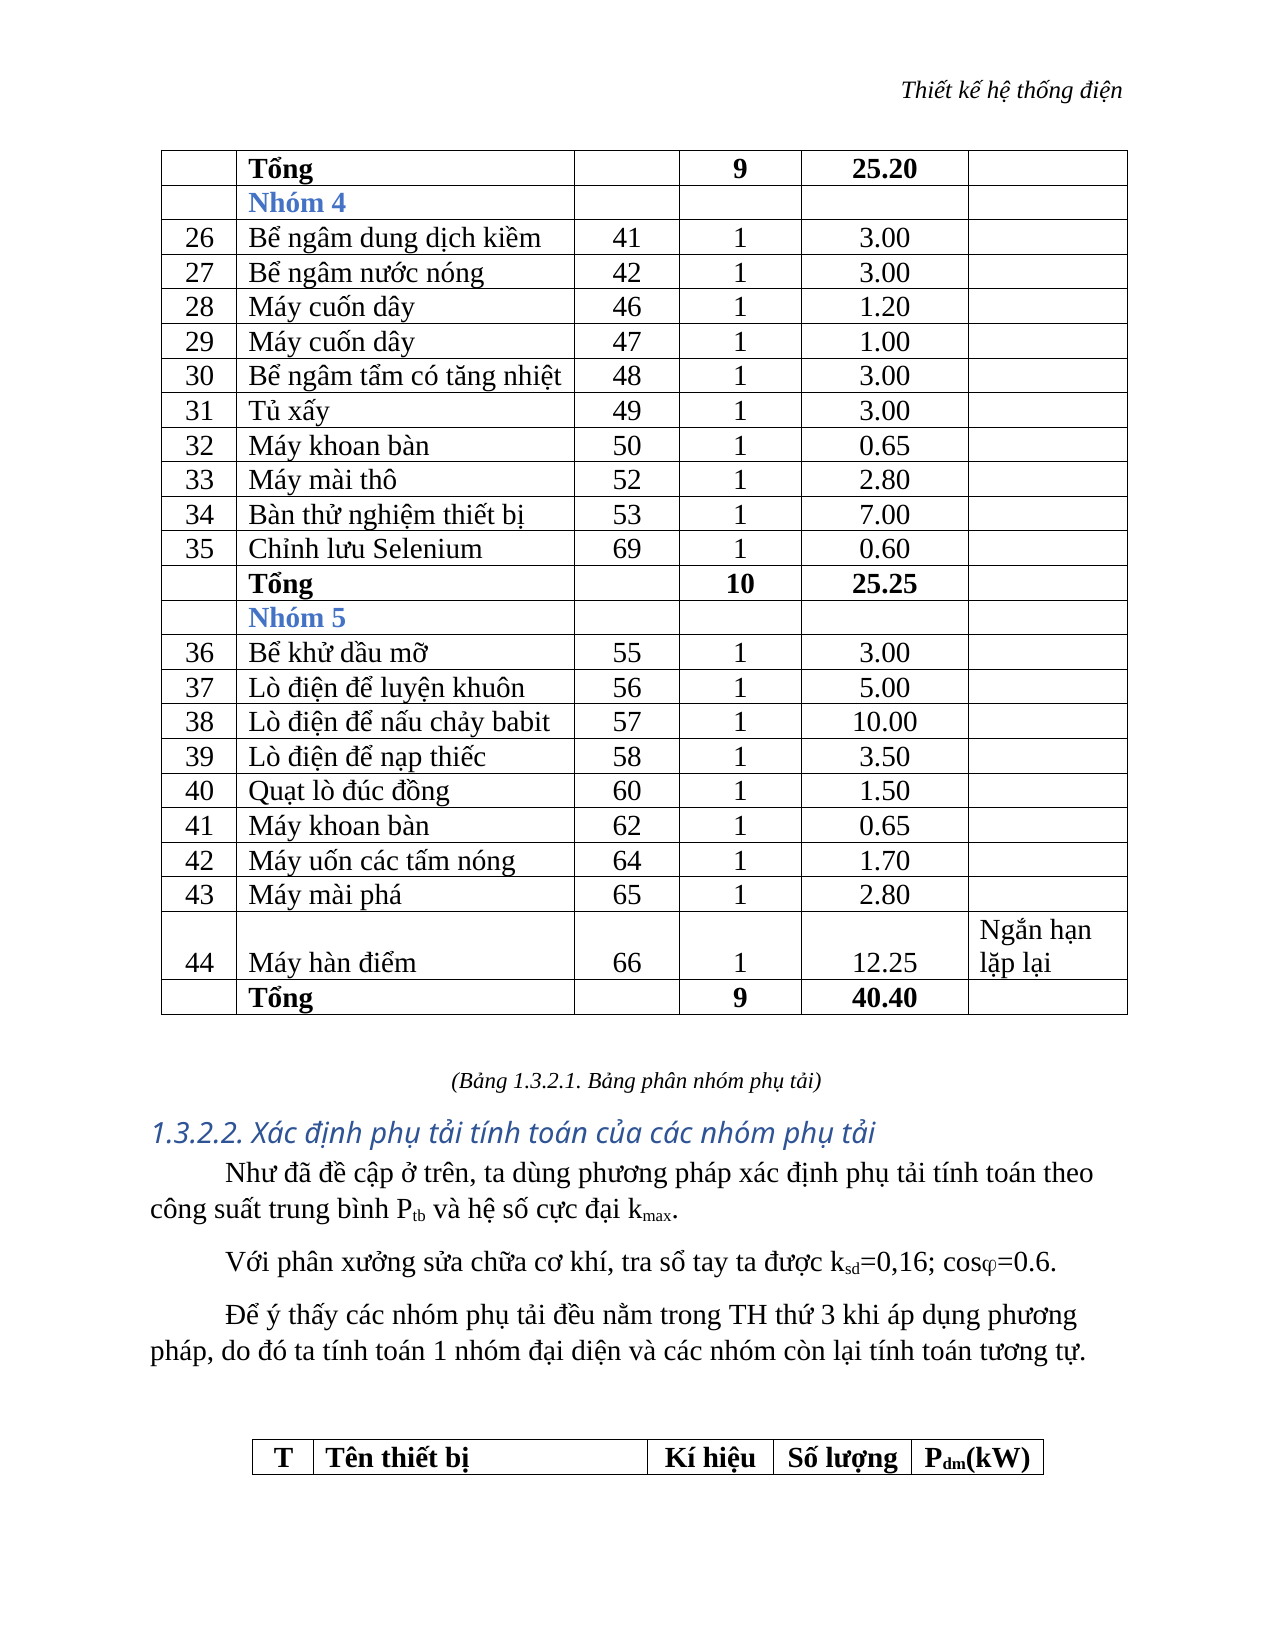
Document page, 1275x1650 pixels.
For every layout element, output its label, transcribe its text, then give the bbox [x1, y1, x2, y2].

table_cell [969, 635, 1127, 669]
text (Bảng 1.3.2.1. Bảng phân nhóm phụ tải) [150, 1067, 1125, 1094]
table_cell Máy khoan bàn [237, 428, 574, 461]
table_cell 1 [680, 359, 801, 392]
table_cell 10 [680, 566, 801, 599]
table_cell Bể ngâm dung dịch kiềm [237, 220, 574, 254]
table_cell [680, 601, 801, 634]
table_header TT [253, 1440, 313, 1473]
table_cell 3.50 [802, 739, 968, 772]
table_cell 1 [680, 808, 801, 842]
table_cell 1 [680, 912, 801, 979]
table_cell Ngắn hạn lặp lại [969, 912, 1127, 979]
table_cell 44 [162, 912, 236, 979]
table_header Kí hiệu [648, 1440, 773, 1473]
table_cell 62 [575, 808, 679, 842]
table_cell 0.65 [802, 808, 968, 842]
table_cell [162, 601, 236, 634]
table_cell [162, 186, 236, 219]
table_cell 43 [162, 877, 236, 911]
table_cell 1 [680, 774, 801, 807]
table_cell 0.65 [802, 428, 968, 461]
table_cell 49 [575, 393, 679, 427]
table_cell 3.00 [802, 255, 968, 288]
table_cell 1 [680, 324, 801, 357]
table_cell 52 [575, 462, 679, 496]
table_cell 37 [162, 670, 236, 703]
table_cell Lò điện để nấu chảy babit [237, 704, 574, 738]
table_cell Lò điện để nạp thiếc [237, 739, 574, 772]
table_cell [969, 774, 1127, 807]
table_cell 39 [162, 739, 236, 772]
table_cell 57 [575, 704, 679, 738]
table_cell 3.00 [802, 393, 968, 427]
table_cell 31 [162, 393, 236, 427]
table_cell 3.00 [802, 635, 968, 669]
table_cell 40.40 [802, 980, 968, 1013]
table_cell 58 [575, 739, 679, 772]
table_cell [969, 566, 1127, 599]
table_cell [969, 289, 1127, 323]
table_cell [969, 877, 1127, 911]
table_cell 69 [575, 531, 679, 565]
table_cell [969, 980, 1127, 1013]
table_cell 42 [162, 843, 236, 876]
table_cell 34 [162, 497, 236, 530]
table_cell 1 [680, 462, 801, 496]
table_cell 48 [575, 359, 679, 392]
table_cell Máy cuốn dây [237, 289, 574, 323]
table_cell 1 [680, 877, 801, 911]
table_cell [575, 980, 679, 1013]
table_cell 1 [680, 704, 801, 738]
table_cell [969, 186, 1127, 219]
table_cell 32 [162, 428, 236, 461]
table_cell [969, 359, 1127, 392]
table_cell 1 [680, 289, 801, 323]
table_header Tên thiết bị [314, 1440, 647, 1473]
table_header Số lượng [774, 1440, 911, 1473]
table_cell [969, 255, 1127, 288]
table_cell 41 [162, 808, 236, 842]
table_cell 33 [162, 462, 236, 496]
table_cell 3.00 [802, 220, 968, 254]
table_cell Tổng [237, 151, 574, 184]
table_cell Tổng [237, 566, 574, 599]
table_cell 10.00 [802, 704, 968, 738]
table_cell 65 [575, 877, 679, 911]
table_cell 2.80 [802, 877, 968, 911]
table_cell [969, 497, 1127, 530]
table_cell 40 [162, 774, 236, 807]
table_cell 55 [575, 635, 679, 669]
table_cell Máy cuốn dây [237, 324, 574, 357]
table_cell 30 [162, 359, 236, 392]
table_cell [969, 601, 1127, 634]
table_cell [802, 601, 968, 634]
table_cell [162, 566, 236, 599]
table_cell [802, 186, 968, 219]
table_cell 1 [680, 497, 801, 530]
table_cell 1.20 [802, 289, 968, 323]
table_cell Bể khử dầu mỡ [237, 635, 574, 669]
table_cell [969, 739, 1127, 772]
table_cell 1.50 [802, 774, 968, 807]
table_cell 2.80 [802, 462, 968, 496]
table_cell [575, 151, 679, 184]
table_cell 53 [575, 497, 679, 530]
table_cell Bàn thử nghiệm thiết bị [237, 497, 574, 530]
table_cell Quạt lò đúc đồng [237, 774, 574, 807]
table_cell [162, 980, 236, 1013]
table_cell 1 [680, 428, 801, 461]
table_cell [969, 670, 1127, 703]
table_cell 56 [575, 670, 679, 703]
subtitle 1.3.2.2. Xác định phụ tải tính toán của các nhóm phụ tải [150, 1112, 1125, 1152]
table_cell 1 [680, 670, 801, 703]
table_cell [575, 566, 679, 599]
table_cell [575, 601, 679, 634]
table_cell [162, 151, 236, 184]
table_cell Máy mài thô [237, 462, 574, 496]
table_cell [969, 843, 1127, 876]
table_cell 1 [680, 531, 801, 565]
table_cell 41 [575, 220, 679, 254]
table_cell [969, 324, 1127, 357]
table_cell 1 [680, 635, 801, 669]
text Với phân xưởng sửa chữa cơ khí, tra sổ tay ta được ksd=0,16; cos=0.6. [150, 1244, 1125, 1278]
table_cell 1 [680, 739, 801, 772]
table_cell [969, 151, 1127, 184]
table_cell 5.00 [802, 670, 968, 703]
table_cell Nhóm 5 [237, 601, 574, 634]
table_cell Tủ xấy [237, 393, 574, 427]
table_cell 25.20 [802, 151, 968, 184]
table_cell Máy khoan bàn [237, 808, 574, 842]
table_cell 60 [575, 774, 679, 807]
table_cell Máy mài phá [237, 877, 574, 911]
table_cell 1.70 [802, 843, 968, 876]
text Để ý thấy các nhóm phụ tải đều nằm trong TH thứ 3 khi áp dụng phương pháp, do đó ta tính toán 1 nhóm đại diện và các nhóm còn lại tính toán tương tự. [150, 1297, 1125, 1367]
table_cell [969, 428, 1127, 461]
table_cell 29 [162, 324, 236, 357]
table_cell Máy uốn các tấm nóng [237, 843, 574, 876]
table_cell 64 [575, 843, 679, 876]
table_cell 38 [162, 704, 236, 738]
table_cell Bể ngâm tẩm có tăng nhiệt [237, 359, 574, 392]
table_cell 42 [575, 255, 679, 288]
table_cell [969, 393, 1127, 427]
table_cell 3.00 [802, 359, 968, 392]
table_cell 1 [680, 843, 801, 876]
table_cell Lò điện để luyện khuôn [237, 670, 574, 703]
table_cell 36 [162, 635, 236, 669]
table_cell 25.25 [802, 566, 968, 599]
table_cell 1 [680, 255, 801, 288]
table_cell 9 [680, 980, 801, 1013]
table_cell [575, 186, 679, 219]
table_cell 1 [680, 220, 801, 254]
text Như đã đề cập ở trên, ta dùng phương pháp xác định phụ tải tính toán theo công suất trung bình Ptb và hệ số cực đại kmax. [150, 1155, 1125, 1225]
table_cell Tổng [237, 980, 574, 1013]
table_cell 46 [575, 289, 679, 323]
table_cell [969, 808, 1127, 842]
table_cell 9 [680, 151, 801, 184]
table_cell 1.00 [802, 324, 968, 357]
table_cell Máy hàn điểm [237, 912, 574, 979]
table_cell 28 [162, 289, 236, 323]
table_cell 35 [162, 531, 236, 565]
table_cell Bể ngâm nước nóng [237, 255, 574, 288]
table_cell 0.60 [802, 531, 968, 565]
table_cell [969, 704, 1127, 738]
table_cell 27 [162, 255, 236, 288]
table_cell 50 [575, 428, 679, 461]
table_cell 66 [575, 912, 679, 979]
table_cell [969, 220, 1127, 254]
table_cell [969, 462, 1127, 496]
table_cell [680, 186, 801, 219]
table_cell 47 [575, 324, 679, 357]
table_cell 1 [680, 393, 801, 427]
table_cell [969, 531, 1127, 565]
table_cell 26 [162, 220, 236, 254]
table_cell Nhóm 4 [237, 186, 574, 219]
table_cell 12.25 [802, 912, 968, 979]
table_cell Chỉnh lưu Selenium [237, 531, 574, 565]
table_header Pdm(kW) [912, 1440, 1043, 1473]
table_cell 7.00 [802, 497, 968, 530]
